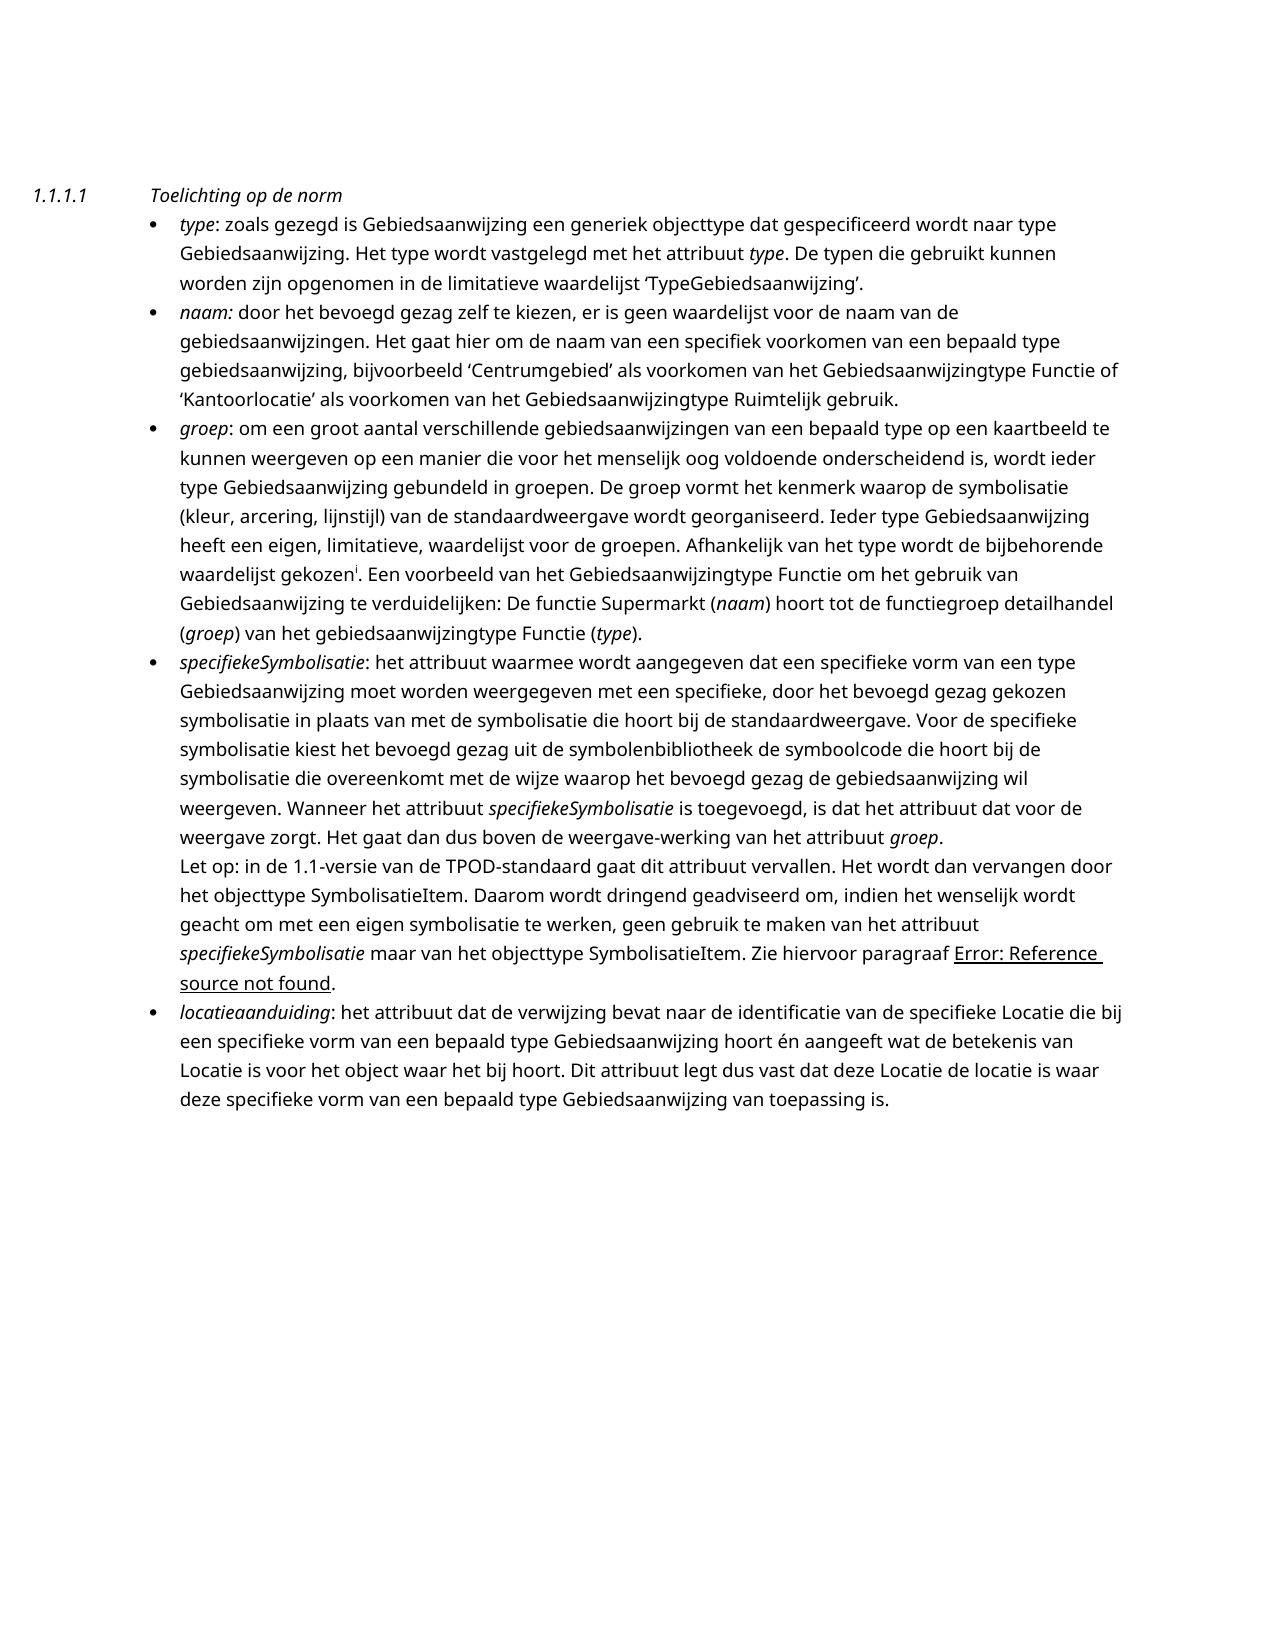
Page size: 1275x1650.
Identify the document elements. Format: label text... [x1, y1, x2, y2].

text type: zoals gezegd is Gebiedsaanwijzing een generiek objecttype dat gespecificeerd wordt naar type Gebiedsaanwijzing. Het type wordt vastgelegd met het attribuut type. De typen die gebruikt kunnen worden zijn opgenomen in de limitatieve waardelijst ‘TypeGebiedsaanwijzing’. [150, 208, 1125, 296]
subtitle Toelichting op de norm [32, 179, 1125, 208]
text groep: om een groot aantal verschillende gebiedsaanwijzingen van een bepaald type op een kaartbeeld te kunnen weergeven op een manier die voor het menselijk oog voldoende onderscheidend is, wordt ieder type Gebiedsaanwijzing gebundeld in groepen. De groep vormt het kenmerk waarop de symbolisatie (kleur, arcering, lijnstijl) van de standaardweergave wordt georganiseerd. Ieder type Gebiedsaanwijzing heeft een eigen, limitatieve, waardelijst voor de groepen. Afhankelijk van het type wordt de bijbehorende waardelijst gekozen. Een voorbeeld van het Gebiedsaanwijzingtype Functie om het gebruik van Gebiedsaanwijzing te verduidelijken: De functie Supermarkt (naam) hoort tot de functiegroep detailhandel (groep) van het gebiedsaanwijzingtype Functie (type). [150, 412, 1125, 646]
text locatieaanduiding: het attribuut dat de verwijzing bevat naar de identificatie van de specifieke Locatie die bij een specifieke vorm van een bepaald type Gebiedsaanwijzing hoort én aangeeft wat de betekenis van Locatie is voor het object waar het bij hoort. Dit attribuut legt dus vast dat deze Locatie de locatie is waar deze specifieke vorm van een bepaald type Gebiedsaanwijzing van toepassing is. [150, 996, 1125, 1112]
text specifiekeSymbolisatie: het attribuut waarmee wordt aangegeven dat een specifieke vorm van een type Gebiedsaanwijzing moet worden weergegeven met een specifieke, door het bevoegd gezag gekozen symbolisatie in plaats van met de symbolisatie die hoort bij de standaardweergave. Voor de specifieke symbolisatie kiest het bevoegd gezag uit de symbolenbibliotheek de symboolcode die hoort bij de symbolisatie die overeenkomt met de wijze waarop het bevoegd gezag de gebiedsaanwijzing wil weergeven. Wanneer het attribuut specifiekeSymbolisatie is toegevoegd, is dat het attribuut dat voor de weergave zorgt. Het gaat dan dus boven de weergave-werking van het attribuut groep. Let op: in de 1.1-versie van de TPOD-standaard gaat dit attribuut vervallen. Het wordt dan vervangen door het objecttype SymbolisatieItem. Daarom wordt dringend geadviseerd om, indien het wenselijk wordt geacht om met een eigen symbolisatie te werken, geen gebruik te maken van het attribuut specifiekeSymbolisatie maar van het objecttype SymbolisatieItem. Zie hiervoor paragraaf 6.4.29. [150, 646, 1125, 996]
text naam: door het bevoegd gezag zelf te kiezen, er is geen waardelijst voor de naam van de gebiedsaanwijzingen. Het gaat hier om de naam van een specifiek voorkomen van een bepaald type gebiedsaanwijzing, bijvoorbeeld ‘Centrumgebied’ als voorkomen van het Gebiedsaanwijzingtype Functie of ‘Kantoorlocatie’ als voorkomen van het Gebiedsaanwijzingtype Ruimtelijk gebruik. [150, 296, 1125, 412]
